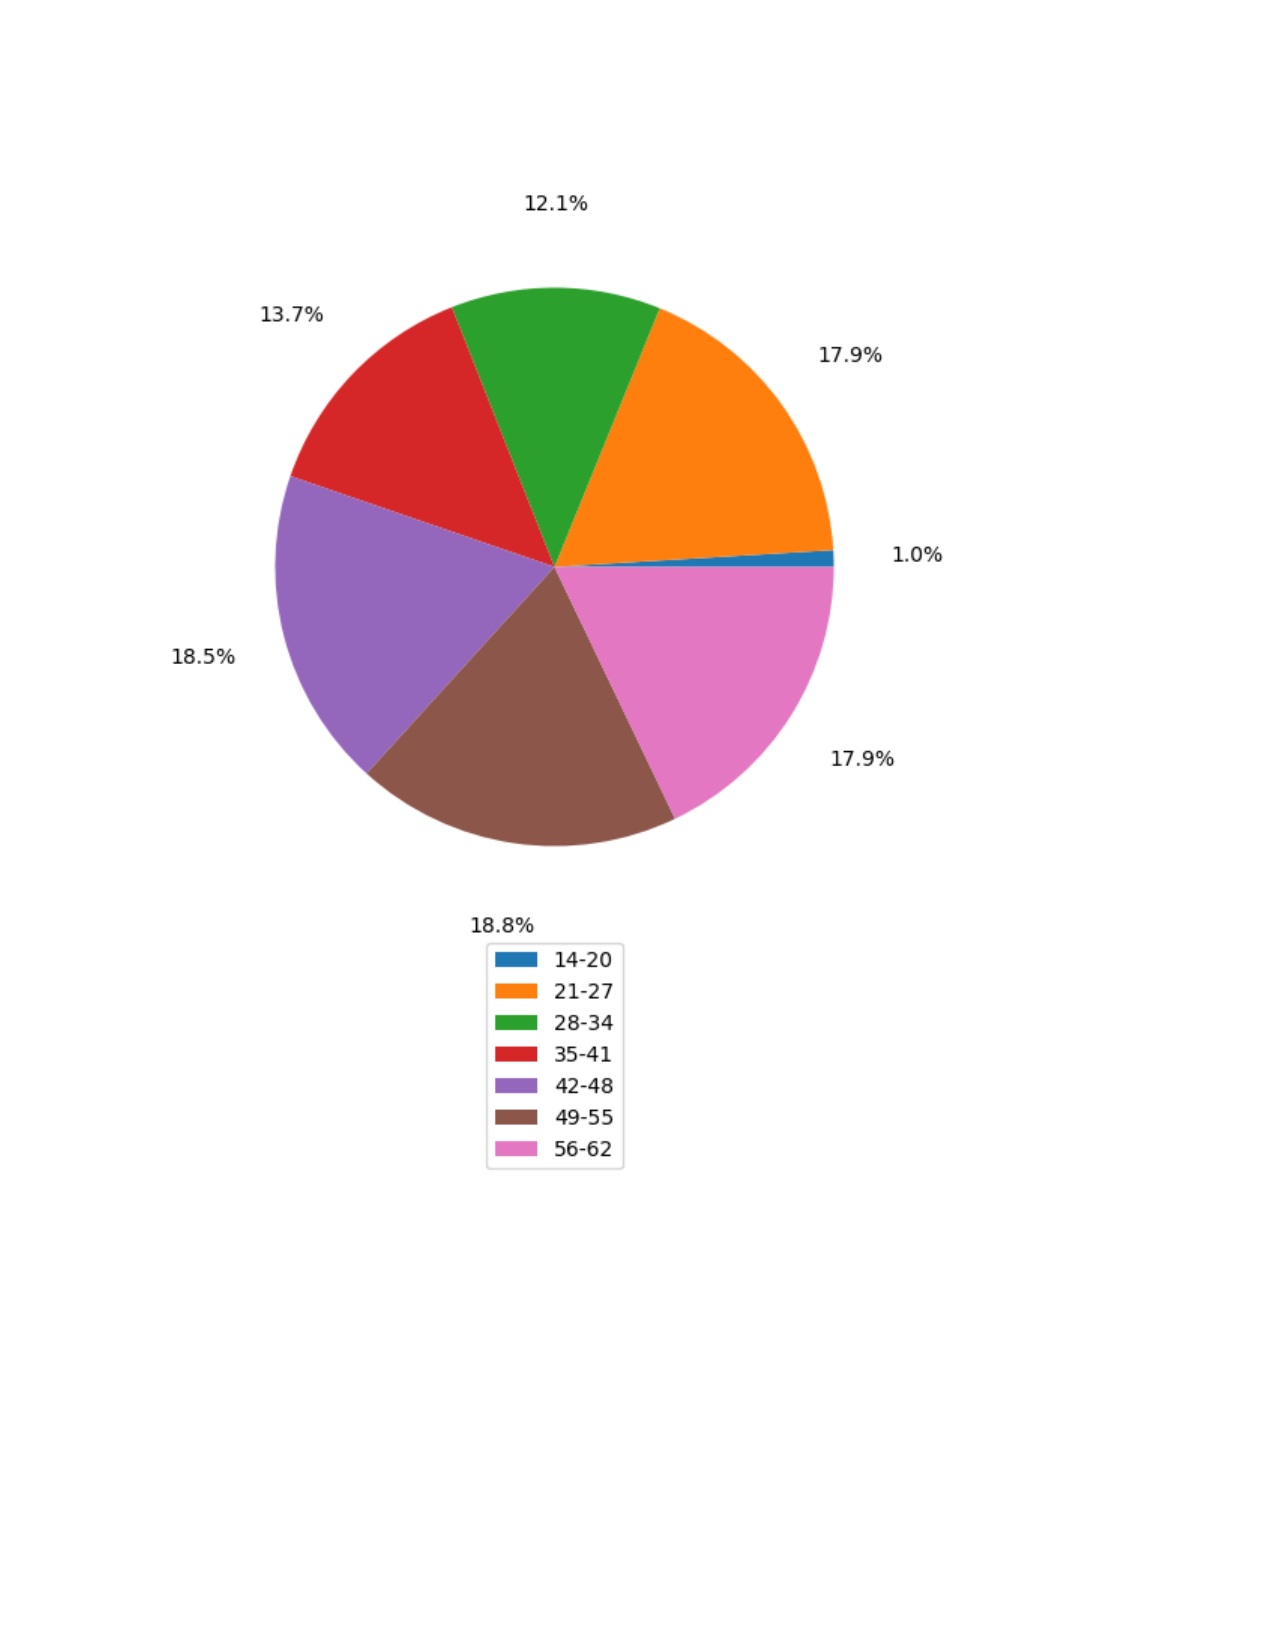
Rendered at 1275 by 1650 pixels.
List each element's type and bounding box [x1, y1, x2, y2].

picture [93, 75, 994, 1275]
